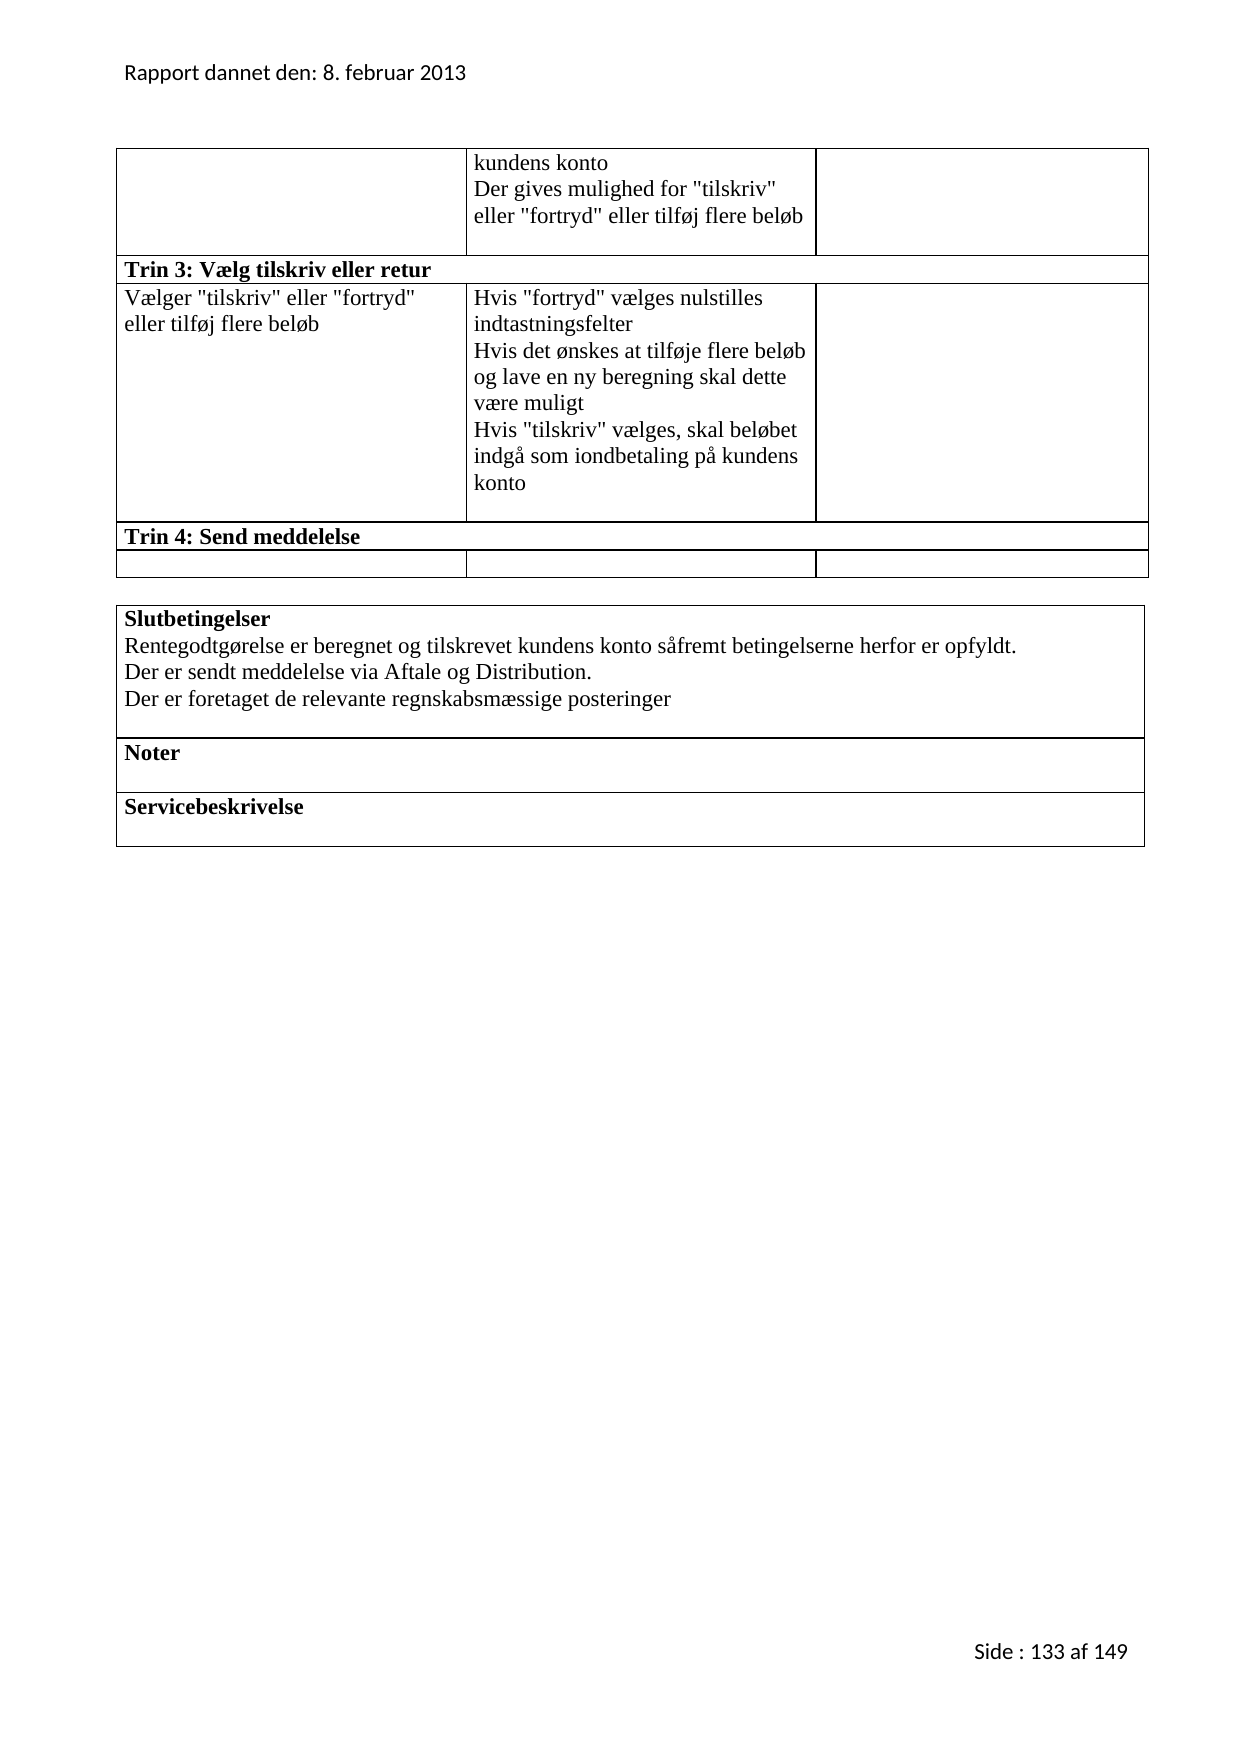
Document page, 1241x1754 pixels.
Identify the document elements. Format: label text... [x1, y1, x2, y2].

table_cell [117, 149, 466, 254]
table_cell [117, 551, 466, 577]
table_cell Noter [117, 739, 1144, 792]
table_cell [817, 284, 1148, 521]
table_cell Trin 3: Vælg tilskriv eller retur [117, 256, 1148, 282]
table_cell [467, 551, 815, 577]
table_cell Hvis "fortryd" vælges nulstilles indtastningsfelter Hvis det ønskes at tilføje flere beløb og lave en ny beregning skal dette være muligt Hvis "tilskriv" vælges, skal beløbet indgå som iondbetaling på kundens konto [467, 284, 815, 521]
table_cell Trin 4: Send meddelelse [117, 523, 1148, 549]
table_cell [467, 149, 815, 254]
table_cell [817, 149, 1148, 254]
table_cell Servicebeskrivelse [117, 793, 1144, 846]
table_header Slutbetingelser Rentegodtgørelse er beregnet og tilskrevet kundens konto såfremt betingelserne herfor er opfyldt. Der er sendt meddelelse via Aftale og Distribution. Der er foretaget de relevante regnskabsmæssige posteringer [117, 606, 1144, 737]
table_cell Vælger "tilskriv" eller "fortryd" eller tilføj flere beløb [117, 284, 466, 521]
table_cell [817, 551, 1148, 577]
